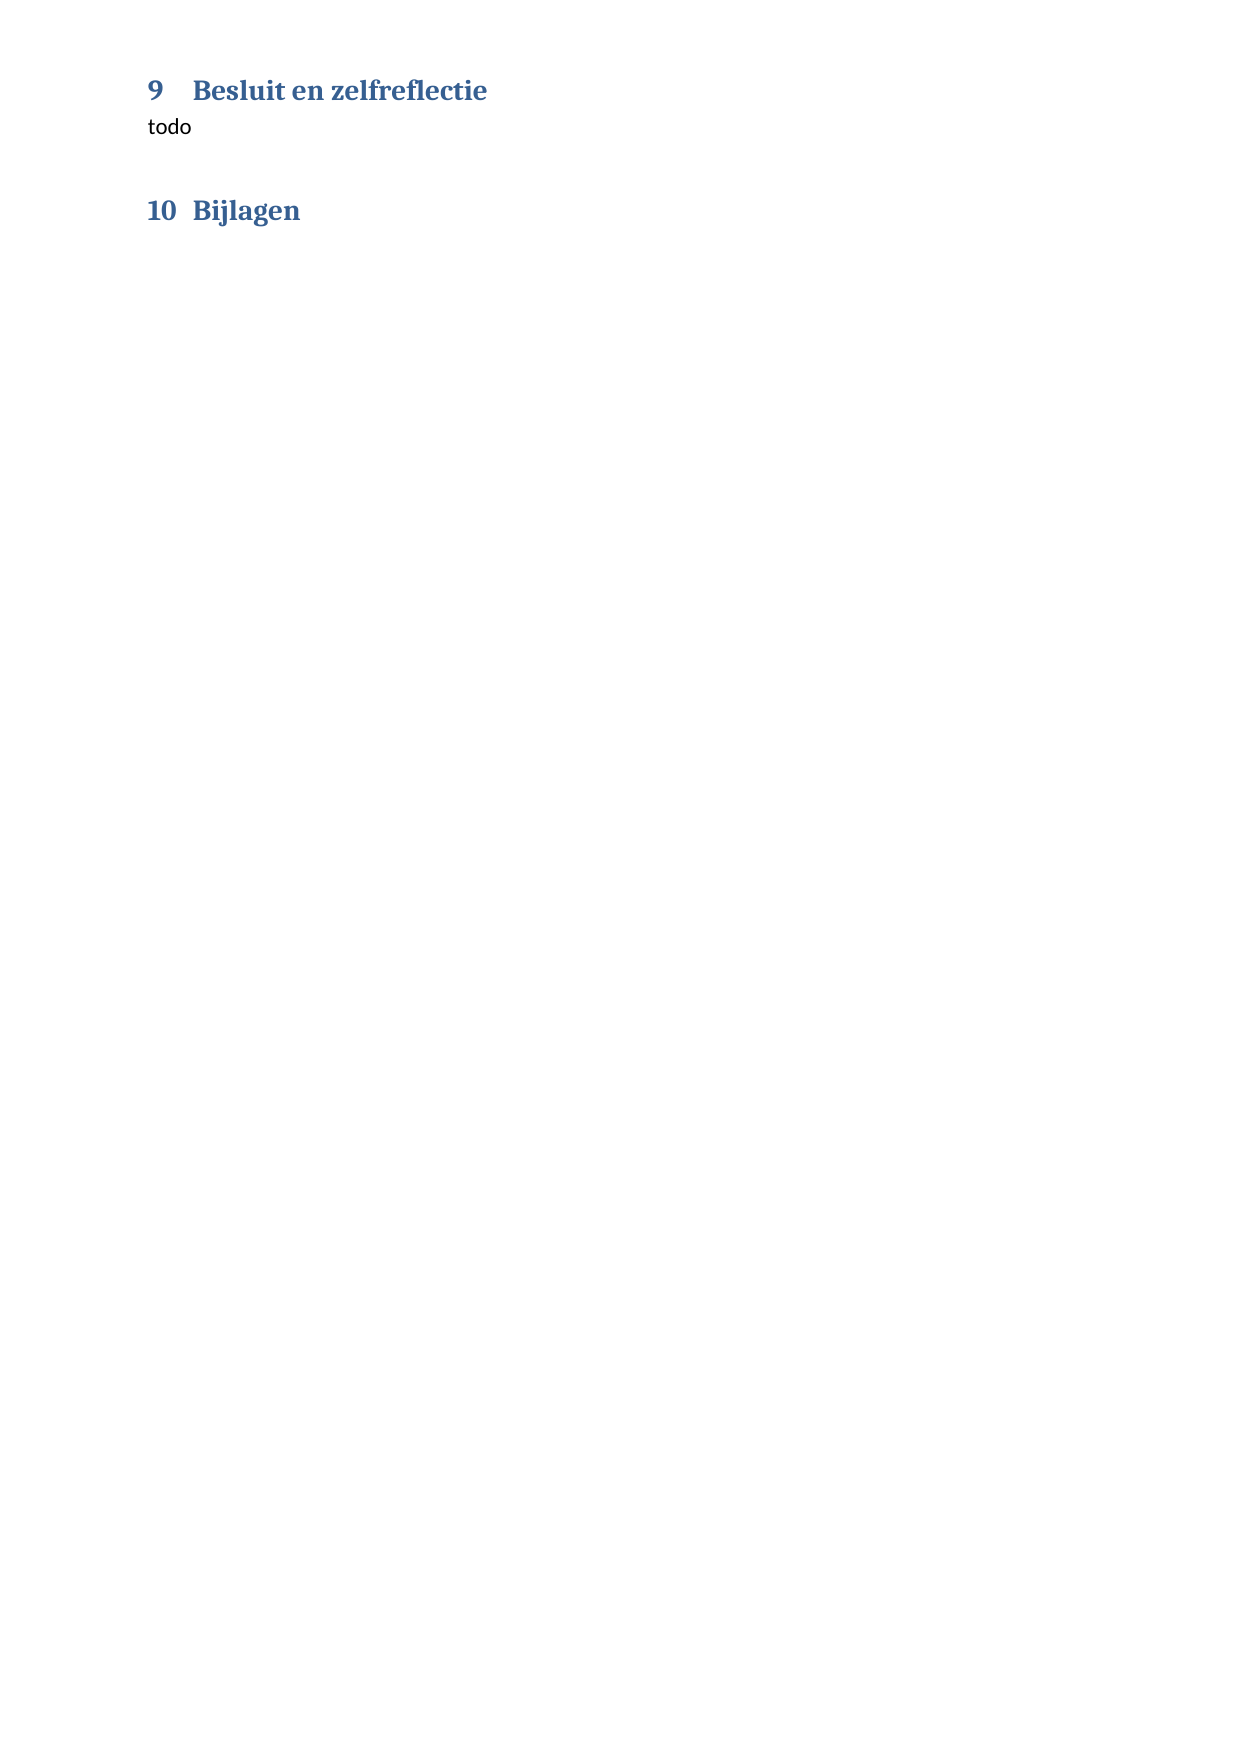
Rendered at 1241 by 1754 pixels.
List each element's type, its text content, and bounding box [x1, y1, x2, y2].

text todo [148, 112, 1093, 140]
subtitle Besluit en zelfreflectie [148, 74, 1093, 107]
subtitle Bijlagen [148, 194, 1093, 228]
